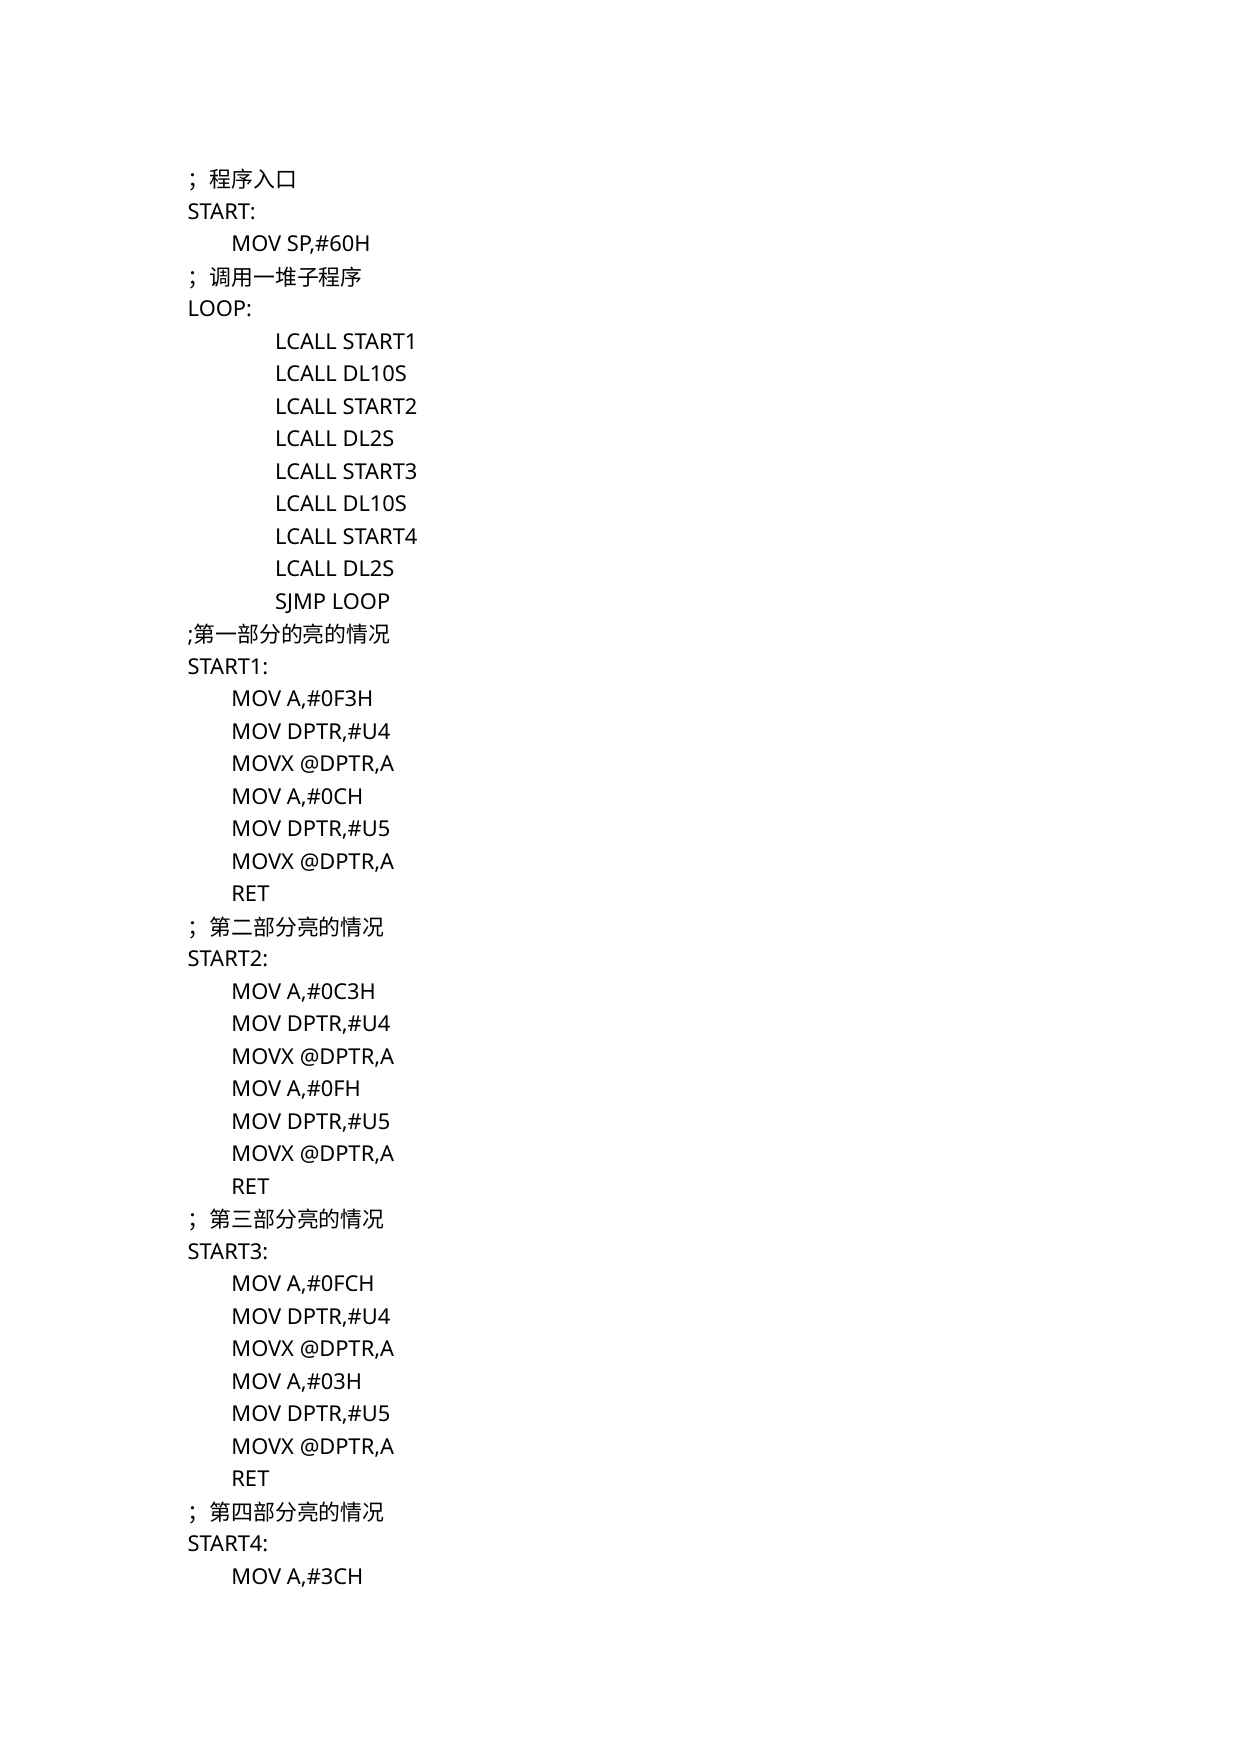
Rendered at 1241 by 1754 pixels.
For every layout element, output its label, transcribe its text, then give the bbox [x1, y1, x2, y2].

text START3: [187, 1234, 1053, 1267]
text MOV A,#0C3H [187, 974, 1053, 1007]
text LCALL START3 [187, 454, 1053, 487]
text LOOP: [187, 292, 1053, 324]
text ；第二部分亮的情况 [187, 909, 1053, 942]
text START2: [187, 942, 1053, 974]
text MOV A,#3CH [187, 1559, 1053, 1592]
text MOV DPTR,#U4 [187, 1007, 1053, 1039]
text MOV A,#0FCH [187, 1267, 1053, 1299]
text LCALL START4 [187, 519, 1053, 552]
text MOVX @DPTR,A [187, 844, 1053, 877]
text ；第三部分亮的情况 [187, 1202, 1053, 1234]
text START: [187, 194, 1053, 227]
text MOVX @DPTR,A [187, 1137, 1053, 1169]
text LCALL DL2S [187, 552, 1053, 584]
text MOV A,#03H [187, 1364, 1053, 1397]
text MOV DPTR,#U5 [187, 812, 1053, 844]
text MOVX @DPTR,A [187, 1429, 1053, 1462]
text MOV DPTR,#U5 [187, 1104, 1053, 1137]
text LCALL DL10S [187, 357, 1053, 389]
text MOV A,#0FH [187, 1072, 1053, 1104]
text MOV DPTR,#U4 [187, 714, 1053, 747]
text RET [187, 1169, 1053, 1202]
text ;第一部分的亮的情况 [187, 617, 1053, 649]
text START4: [187, 1527, 1053, 1559]
text MOV DPTR,#U4 [187, 1299, 1053, 1332]
text ；第四部分亮的情况 [187, 1494, 1053, 1527]
text MOV A,#0F3H [187, 682, 1053, 714]
text RET [187, 1462, 1053, 1494]
text ；调用一堆子程序 [187, 259, 1053, 292]
text MOVX @DPTR,A [187, 1332, 1053, 1364]
text MOVX @DPTR,A [187, 747, 1053, 779]
text MOV A,#0CH [187, 779, 1053, 812]
text ；程序入口 [187, 162, 1053, 194]
text LCALL DL10S [187, 487, 1053, 519]
text SJMP LOOP [187, 584, 1053, 617]
text RET [187, 877, 1053, 909]
text MOVX @DPTR,A [187, 1039, 1053, 1072]
text LCALL START1 [187, 324, 1053, 357]
text LCALL START2 [187, 389, 1053, 422]
text LCALL DL2S [187, 422, 1053, 454]
text MOV DPTR,#U5 [187, 1397, 1053, 1429]
text START1: [187, 649, 1053, 682]
text MOV SP,#60H [187, 227, 1053, 259]
